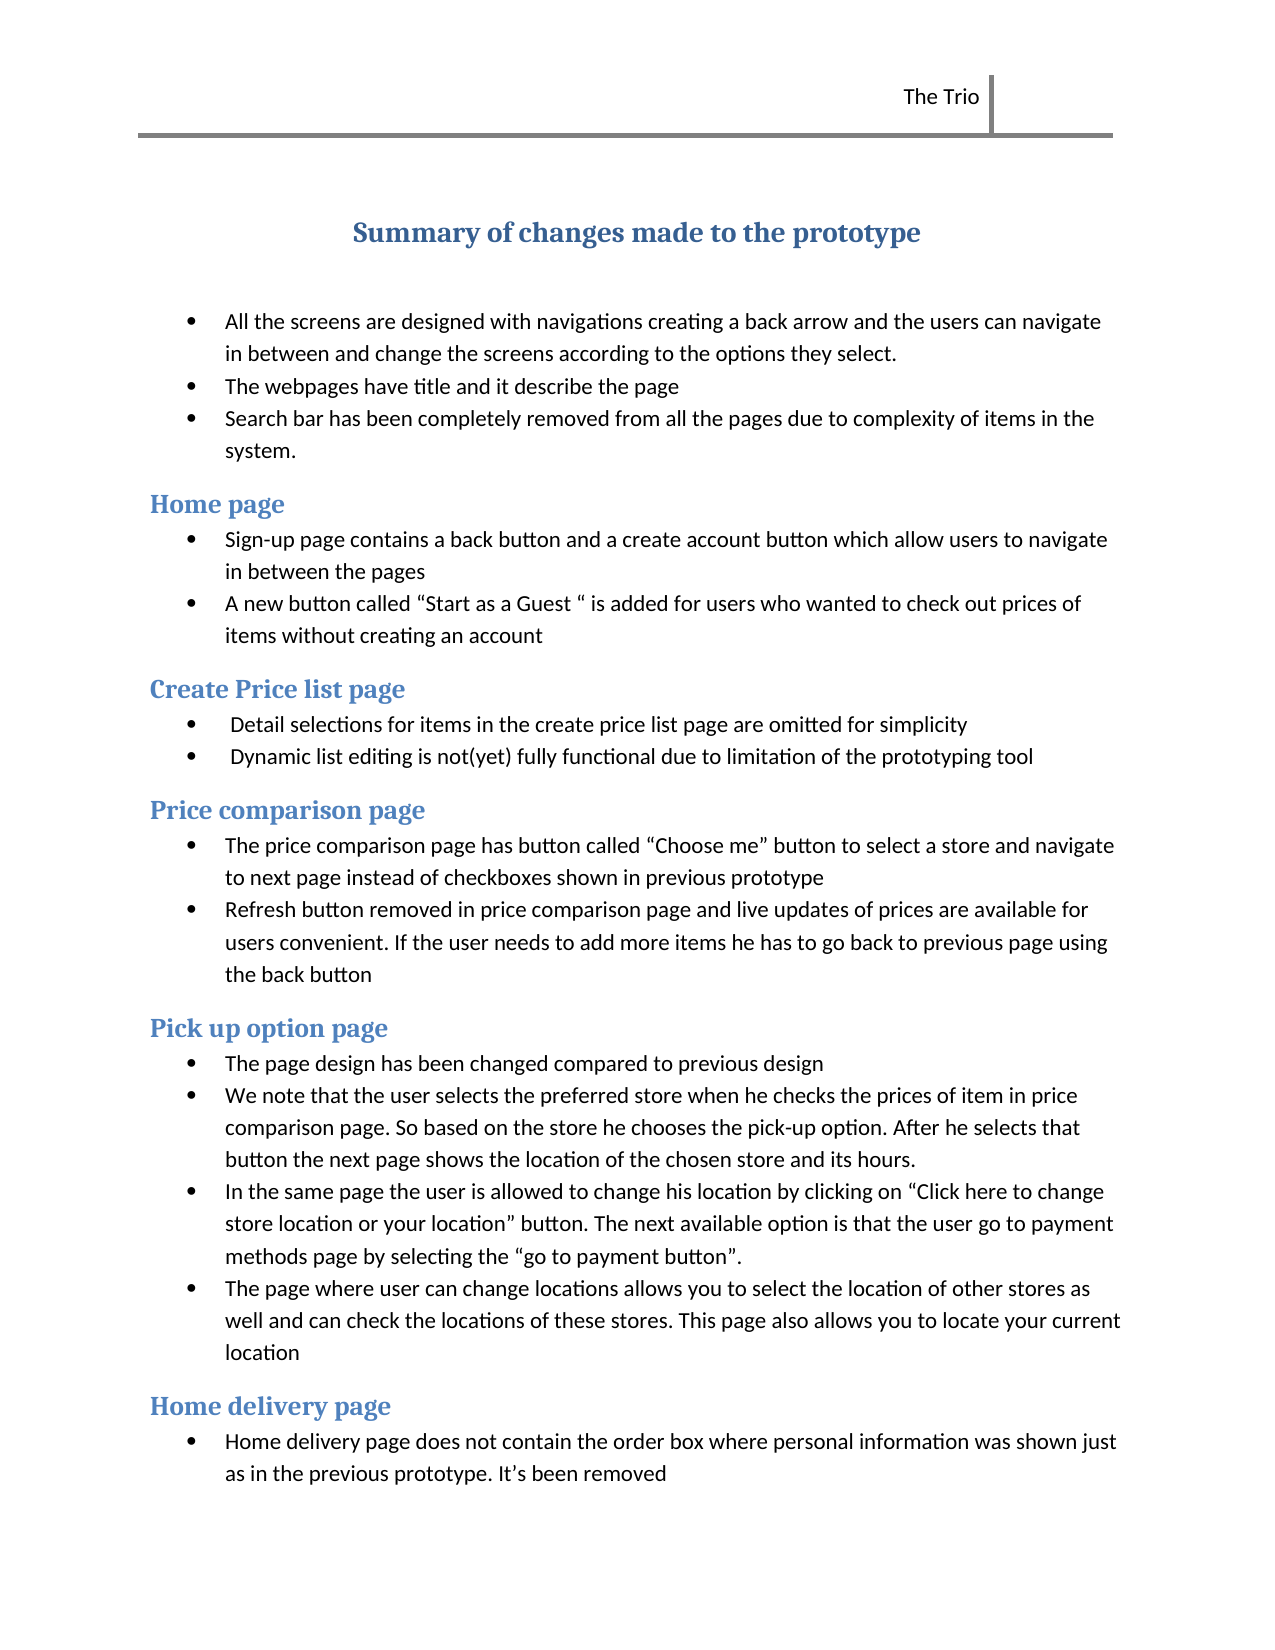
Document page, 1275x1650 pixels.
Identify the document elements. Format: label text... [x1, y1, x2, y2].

subtitle Pick up option page [150, 1013, 1125, 1044]
list Home delivery page does not contain the order box where personal information was shown just as in the previous prototype. It’s been removed [187, 1427, 1125, 1487]
subtitle Price comparison page [150, 795, 1125, 827]
subtitle Home page [150, 489, 1125, 520]
list The page design has been changed compared to previous design [187, 1049, 1125, 1077]
list A new button called “Start as a Guest “ is added for users who wanted to check out prices of items without creating an account [187, 589, 1125, 649]
list The page where user can change locations allows you to select the location of other stores as well and can check the locations of these stores. This page also allows you to locate your current location [187, 1274, 1125, 1366]
list Refresh button removed in price comparison page and live updates of prices are available for users convenient. If the user needs to add more items he has to go back to previous page using the back button [187, 896, 1125, 988]
list We note that the user selects the preferred store when he checks the prices of item in price comparison page. So based on the store he chooses the pick-up option. After he selects that button the next page shows the location of the chosen store and its hours. [187, 1081, 1125, 1173]
list All the screens are designed with navigations creating a back arrow and the users can navigate in between and change the screens according to the options they select. [187, 307, 1125, 368]
list Detail selections for items in the create price list page are omitted for simplicity [187, 710, 1125, 738]
subtitle Create Price list page [150, 674, 1125, 706]
subtitle Home delivery page [150, 1391, 1125, 1422]
subtitle Summary of changes made to the prototype [150, 216, 1125, 249]
list The webpages have title and it describe the page [187, 372, 1125, 400]
list In the same page the user is allowed to change his location by clicking on “Click here to change store location or your location” button. The next available option is that the user go to payment methods page by selecting the “go to payment button”. [187, 1177, 1125, 1270]
list Sign-up page contains a back button and a create account button which allow users to navigate in between the pages [187, 525, 1125, 585]
list Search bar has been completely removed from all the pages due to complexity of items in the system. [187, 404, 1125, 464]
list Dynamic list editing is not(yet) fully functional due to limitation of the prototyping tool [187, 742, 1125, 770]
list The price comparison page has button called “Choose me” button to select a store and navigate to next page instead of checkboxes shown in previous prototype [187, 831, 1125, 891]
